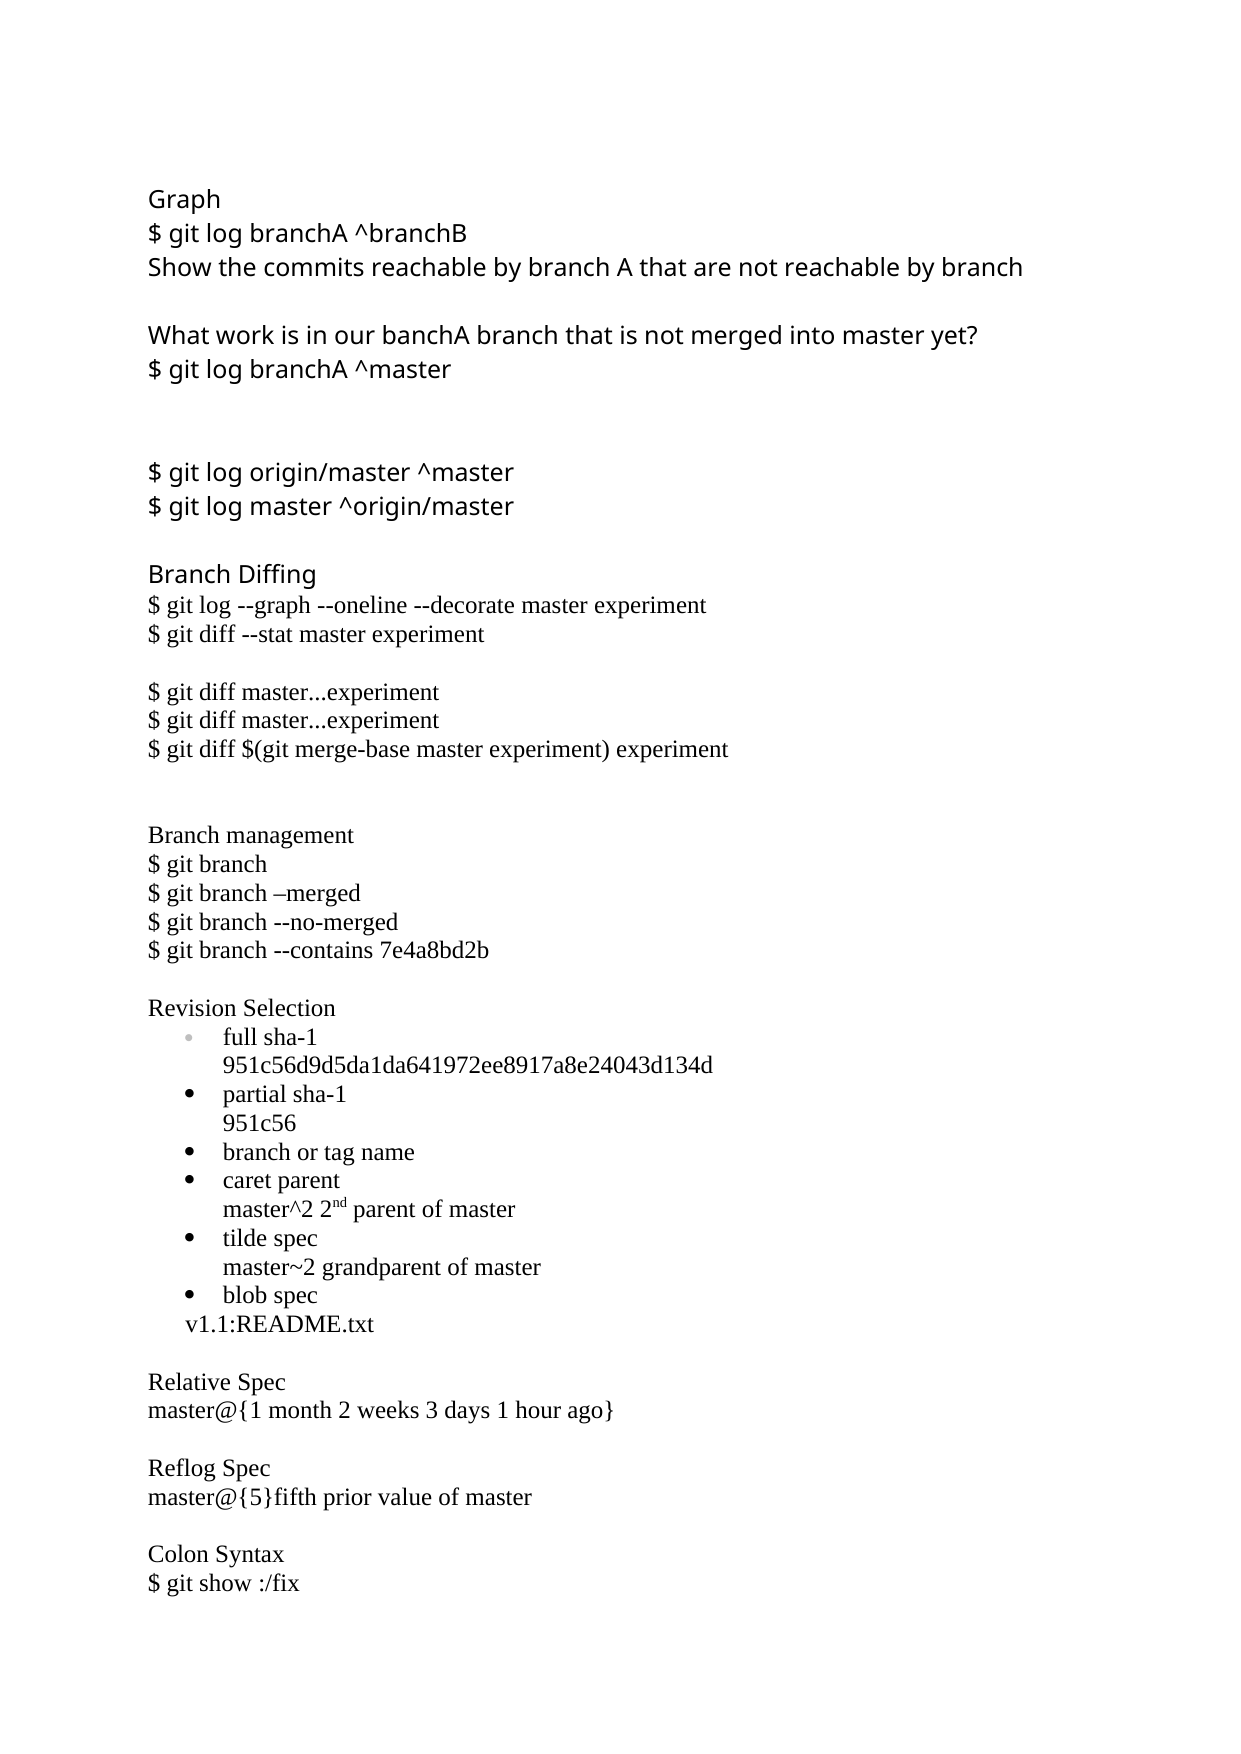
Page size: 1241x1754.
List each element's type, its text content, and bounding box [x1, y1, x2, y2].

text Graph [148, 182, 1093, 216]
text $ git log --graph --oneline --decorate master experiment [148, 590, 1093, 619]
list 951c56 [223, 1108, 1093, 1137]
text Show the commits reachable by branch A that are not reachable by branch [148, 250, 1093, 284]
text Branch management [148, 820, 1093, 849]
list master~2 grandparent of master [223, 1252, 1093, 1280]
text Branch Diffing [148, 556, 1093, 590]
text v1.1:README.txt [148, 1309, 1093, 1338]
text master@{1 month 2 weeks 3 days 1 hour ago} [148, 1395, 1093, 1424]
list caret parent [185, 1165, 1093, 1194]
text $ git log origin/master ^master [148, 454, 1093, 488]
text $ git diff --stat master experiment [148, 619, 1093, 648]
text $ git show :/fix [148, 1568, 1093, 1597]
text $ git log master ^origin/master [148, 488, 1093, 522]
text Revision Selection [148, 993, 1093, 1022]
list blob spec [185, 1280, 1093, 1309]
text $ git branch –merged [148, 878, 1093, 907]
text What work is in our banchA branch that is not merged into master yet? [148, 318, 1093, 352]
text $ git branch --contains 7e4a8bd2b [148, 935, 1093, 964]
text $ git diff master...experiment [148, 677, 1093, 705]
text $ git log branchA ^branchB [148, 216, 1093, 250]
list master^2 2nd parent of master [223, 1194, 1093, 1223]
list full sha-1 [185, 1022, 1093, 1050]
text $ git diff master...experiment [148, 705, 1093, 734]
list 951c56d9d5da1da641972ee8917a8e24043d134d [223, 1050, 1093, 1079]
text $ git log branchA ^master [148, 352, 1093, 386]
text $ git branch --no-merged [148, 907, 1093, 935]
list branch or tag name [185, 1137, 1093, 1165]
text Reflog Spec [148, 1453, 1093, 1482]
text Relative Spec [148, 1367, 1093, 1395]
text $ git branch [148, 849, 1093, 878]
text Colon Syntax [148, 1539, 1093, 1568]
list partial sha-1 [185, 1079, 1093, 1108]
list tilde spec [185, 1223, 1093, 1252]
text $ git diff $(git merge-base master experiment) experiment [148, 734, 1093, 763]
text master@{5}fifth prior value of master [148, 1482, 1093, 1510]
